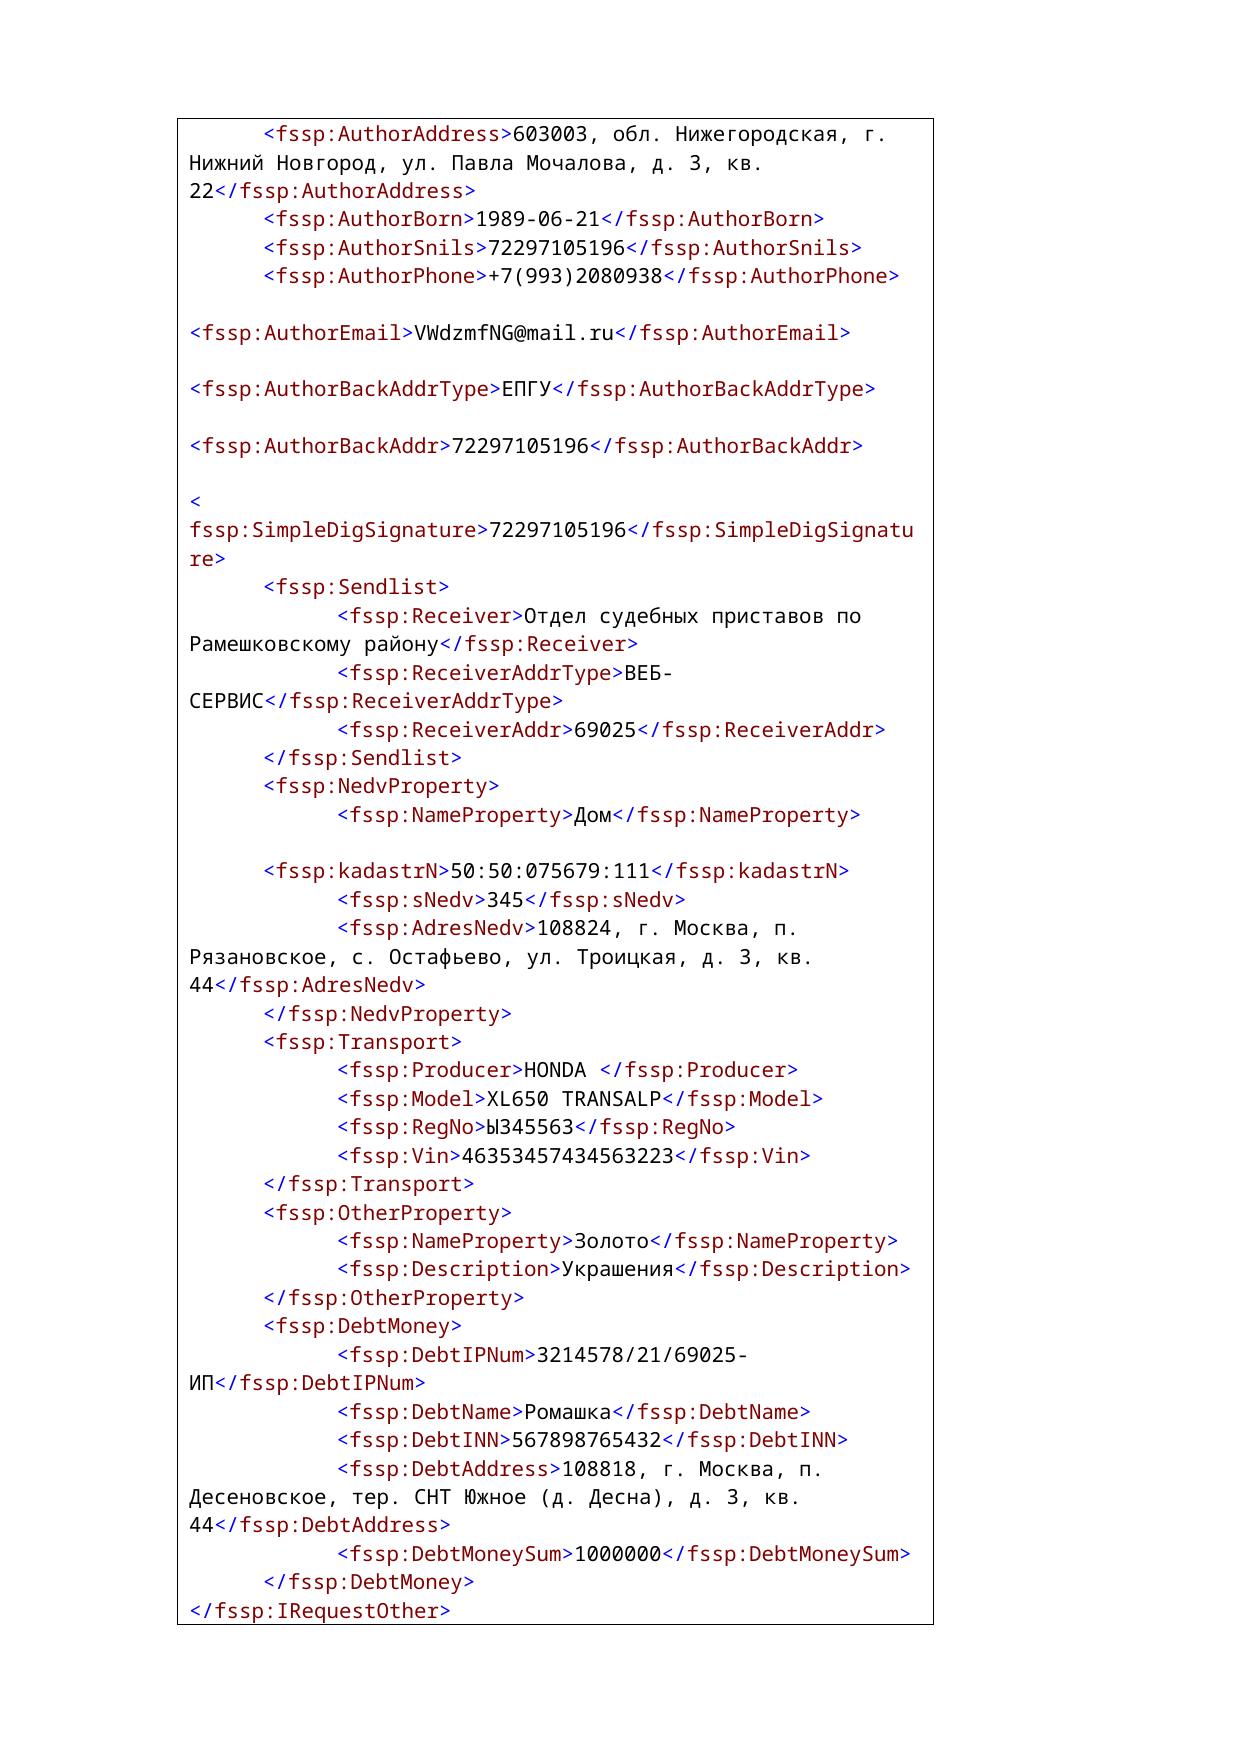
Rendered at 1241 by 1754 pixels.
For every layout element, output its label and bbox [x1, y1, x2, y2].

table_header [178, 119, 933, 1624]
